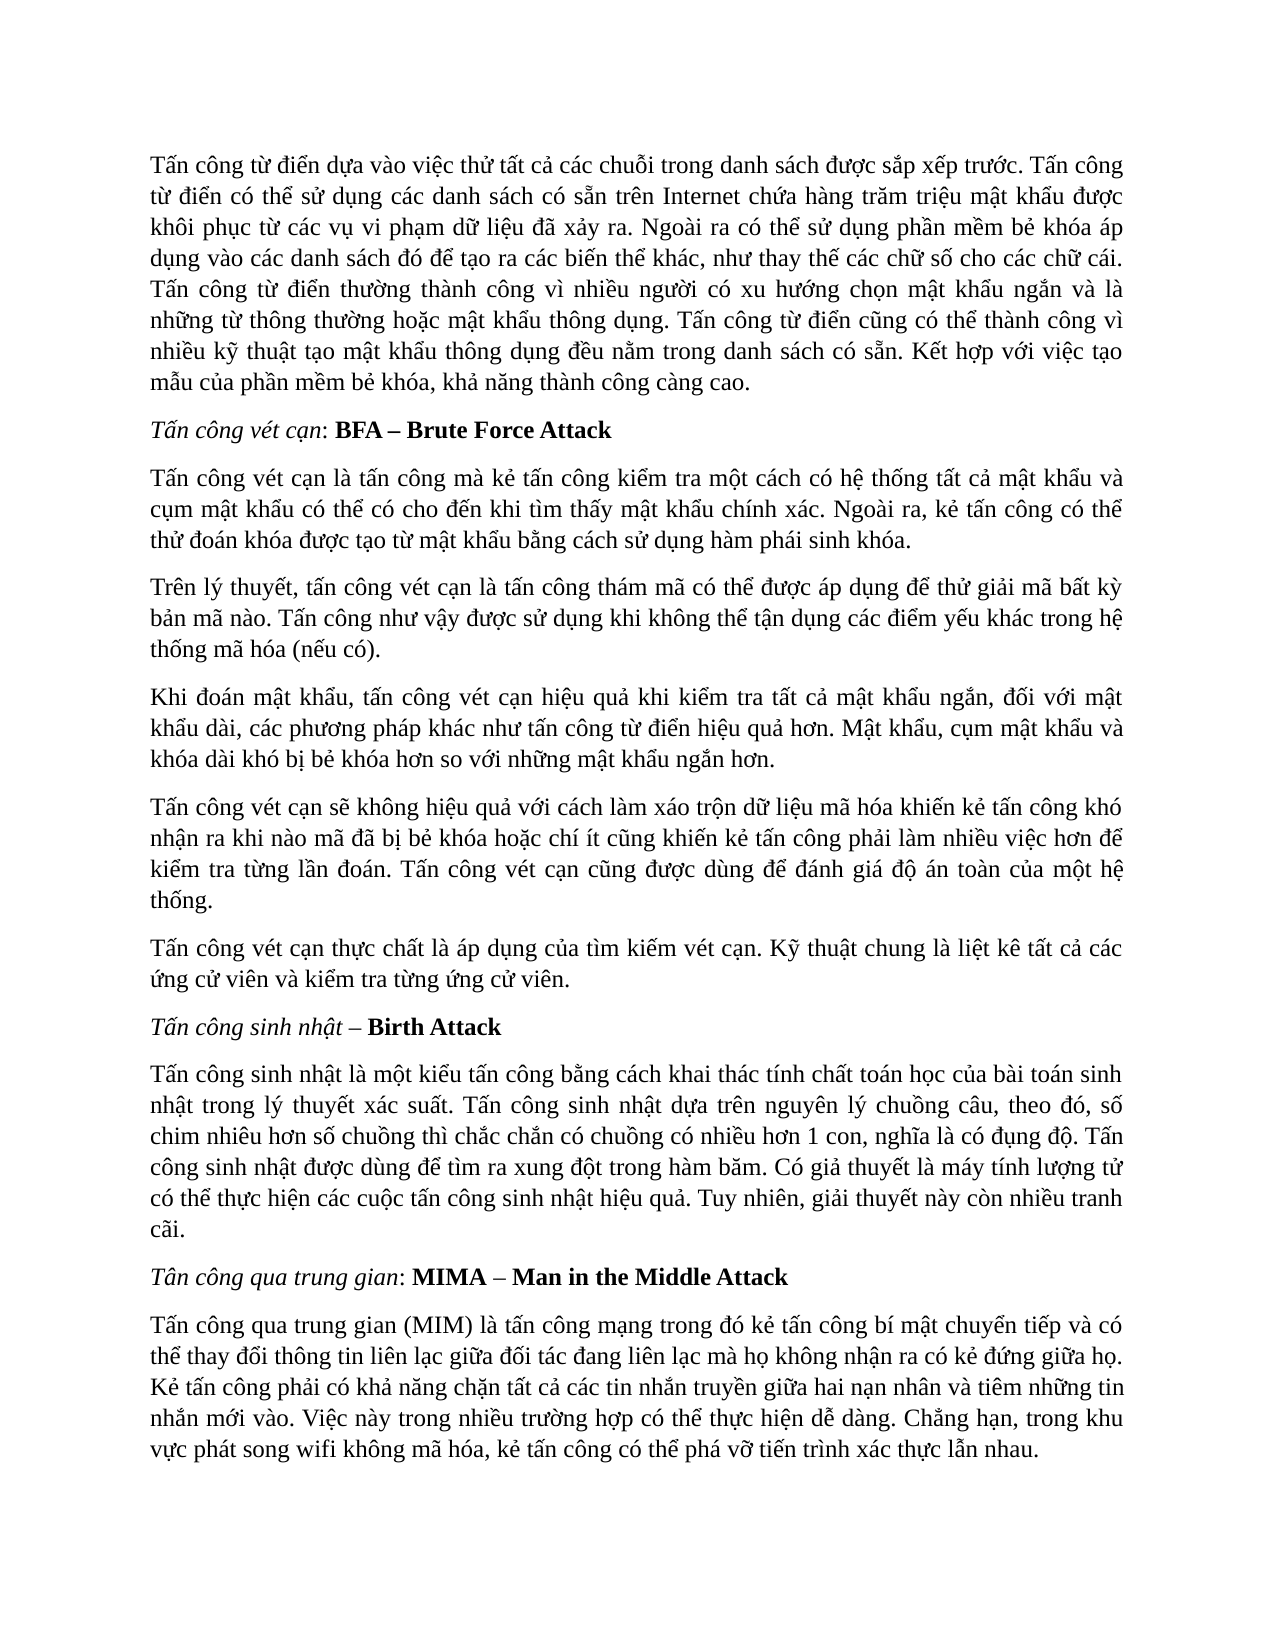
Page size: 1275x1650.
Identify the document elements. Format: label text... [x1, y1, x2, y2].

text Tấn công vét cạn thực chất là áp dụng của tìm kiếm vét cạn. Kỹ thuật chung là liệt kê tất cả các ứng cử viên và kiểm tra từng ứng cử viên. [150, 933, 1125, 993]
text Tấn công sinh nhật – Birth Attack [150, 1012, 1125, 1040]
text Tấn công sinh nhật là một kiểu tấn công bằng cách khai thác tính chất toán học của bài toán sinh nhật trong lý thuyết xác suất. Tấn công sinh nhật dựa trên nguyên lý chuồng câu, theo đó, số chim nhiêu hơn số chuồng thì chắc chắn có chuồng có nhiều hơn 1 con, nghĩa là có đụng độ. Tấn công sinh nhật được dùng để tìm ra xung đột trong hàm băm. Có giả thuyết là máy tính lượng tử có thể thực hiện các cuộc tấn công sinh nhật hiệu quả. Tuy nhiên, giải thuyết này còn nhiều tranh cãi. [150, 1059, 1125, 1243]
text Tấn công vét cạn sẽ không hiệu quả với cách làm xáo trộn dữ liệu mã hóa khiến kẻ tấn công khó nhận ra khi nào mã đã bị bẻ khóa hoặc chí ít cũng khiến kẻ tấn công phải làm nhiều việc hơn để kiểm tra từng lần đoán. Tấn công vét cạn cũng được dùng để đánh giá độ án toàn của một hệ thống. [150, 792, 1125, 914]
text Tấn công từ điển dựa vào việc thử tất cả các chuỗi trong danh sách được sắp xếp trước. Tấn công từ điển có thể sử dụng các danh sách có sẵn trên Internet chứa hàng trăm triệu mật khẩu được khôi phục từ các vụ vi phạm dữ liệu đã xảy ra. Ngoài ra có thể sử dụng phần mềm bẻ khóa áp dụng vào các danh sách đó để tạo ra các biến thể khác, như thay thế các chữ số cho các chữ cái. Tấn công từ điển thường thành công vì nhiều người có xu hướng chọn mật khẩu ngắn và là những từ thông thường hoặc mật khẩu thông dụng. Tấn công từ điển cũng có thể thành công vì nhiều kỹ thuật tạo mật khẩu thông dụng đều nằm trong danh sách có sẵn. Kết hợp với việc tạo mẫu của phần mềm bẻ khóa, khả năng thành công càng cao. [150, 150, 1125, 396]
text Khi đoán mật khẩu, tấn công vét cạn hiệu quả khi kiểm tra tất cả mật khẩu ngắn, đối với mật khẩu dài, các phương pháp khác như tấn công từ điển hiệu quả hơn. Mật khẩu, cụm mật khẩu và khóa dài khó bị bẻ khóa hơn so với những mật khẩu ngắn hơn. [150, 682, 1125, 773]
text Trên lý thuyết, tấn công vét cạn là tấn công thám mã có thể được áp dụng để thử giải mã bất kỳ bản mã nào. Tấn công như vậy được sử dụng khi không thể tận dụng các điểm yếu khác trong hệ thống mã hóa (nếu có). [150, 572, 1125, 663]
text Tấn công vét cạn: BFA – Brute Force Attack [150, 415, 1125, 444]
text Tấn công qua trung gian (MIM) là tấn công mạng trong đó kẻ tấn công bí mật chuyển tiếp và có thể thay đổi thông tin liên lạc giữa đối tác đang liên lạc mà họ không nhận ra có kẻ đứng giữa họ. Kẻ tấn công phải có khả năng chặn tất cả các tin nhắn truyền giữa hai nạn nhân và tiêm những tin nhắn mới vào. Việc này trong nhiều trường hợp có thể thực hiện dễ dàng. Chẳng hạn, trong khu vực phát song wifi không mã hóa, kẻ tấn công có thể phá vỡ tiến trình xác thực lẫn nhau. [150, 1310, 1125, 1463]
text Tân công qua trung gian: MIMA – Man in the Middle Attack [150, 1262, 1125, 1291]
text Tấn công vét cạn là tấn công mà kẻ tấn công kiểm tra một cách có hệ thống tất cả mật khẩu và cụm mật khẩu có thể có cho đến khi tìm thấy mật khẩu chính xác. Ngoài ra, kẻ tấn công có thể thử đoán khóa được tạo từ mật khẩu bằng cách sử dụng hàm phái sinh khóa. [150, 463, 1125, 553]
